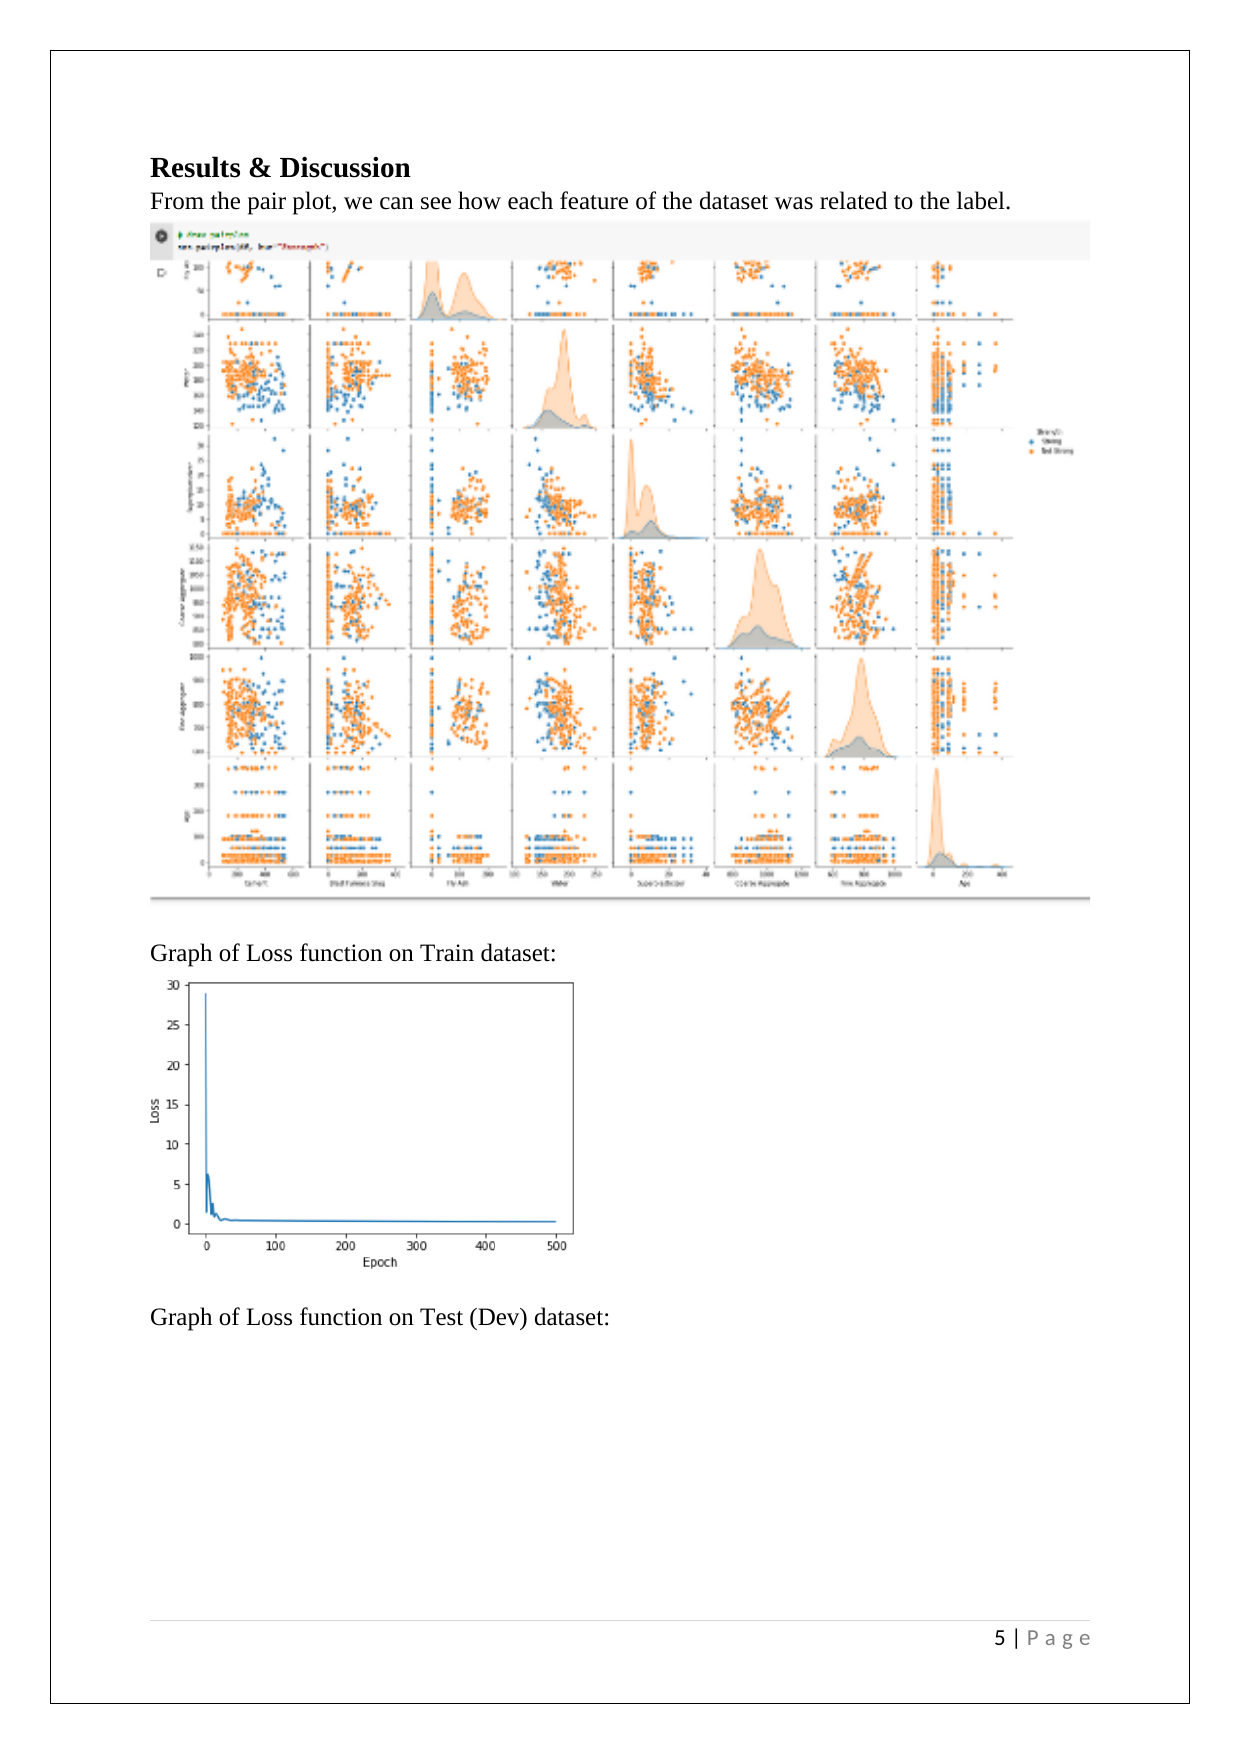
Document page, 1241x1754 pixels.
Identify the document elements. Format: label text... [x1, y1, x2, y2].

text Graph of Loss function on Train dataset: [150, 938, 1090, 967]
picture [150, 217, 1091, 906]
picture [150, 969, 584, 1269]
text Graph of Loss function on Test (Dev) dataset: [150, 1302, 1090, 1331]
text From the pair plot, we can see how each feature of the dataset was related to the label. [150, 186, 1090, 215]
subtitle Results & Discussion [150, 150, 1090, 183]
